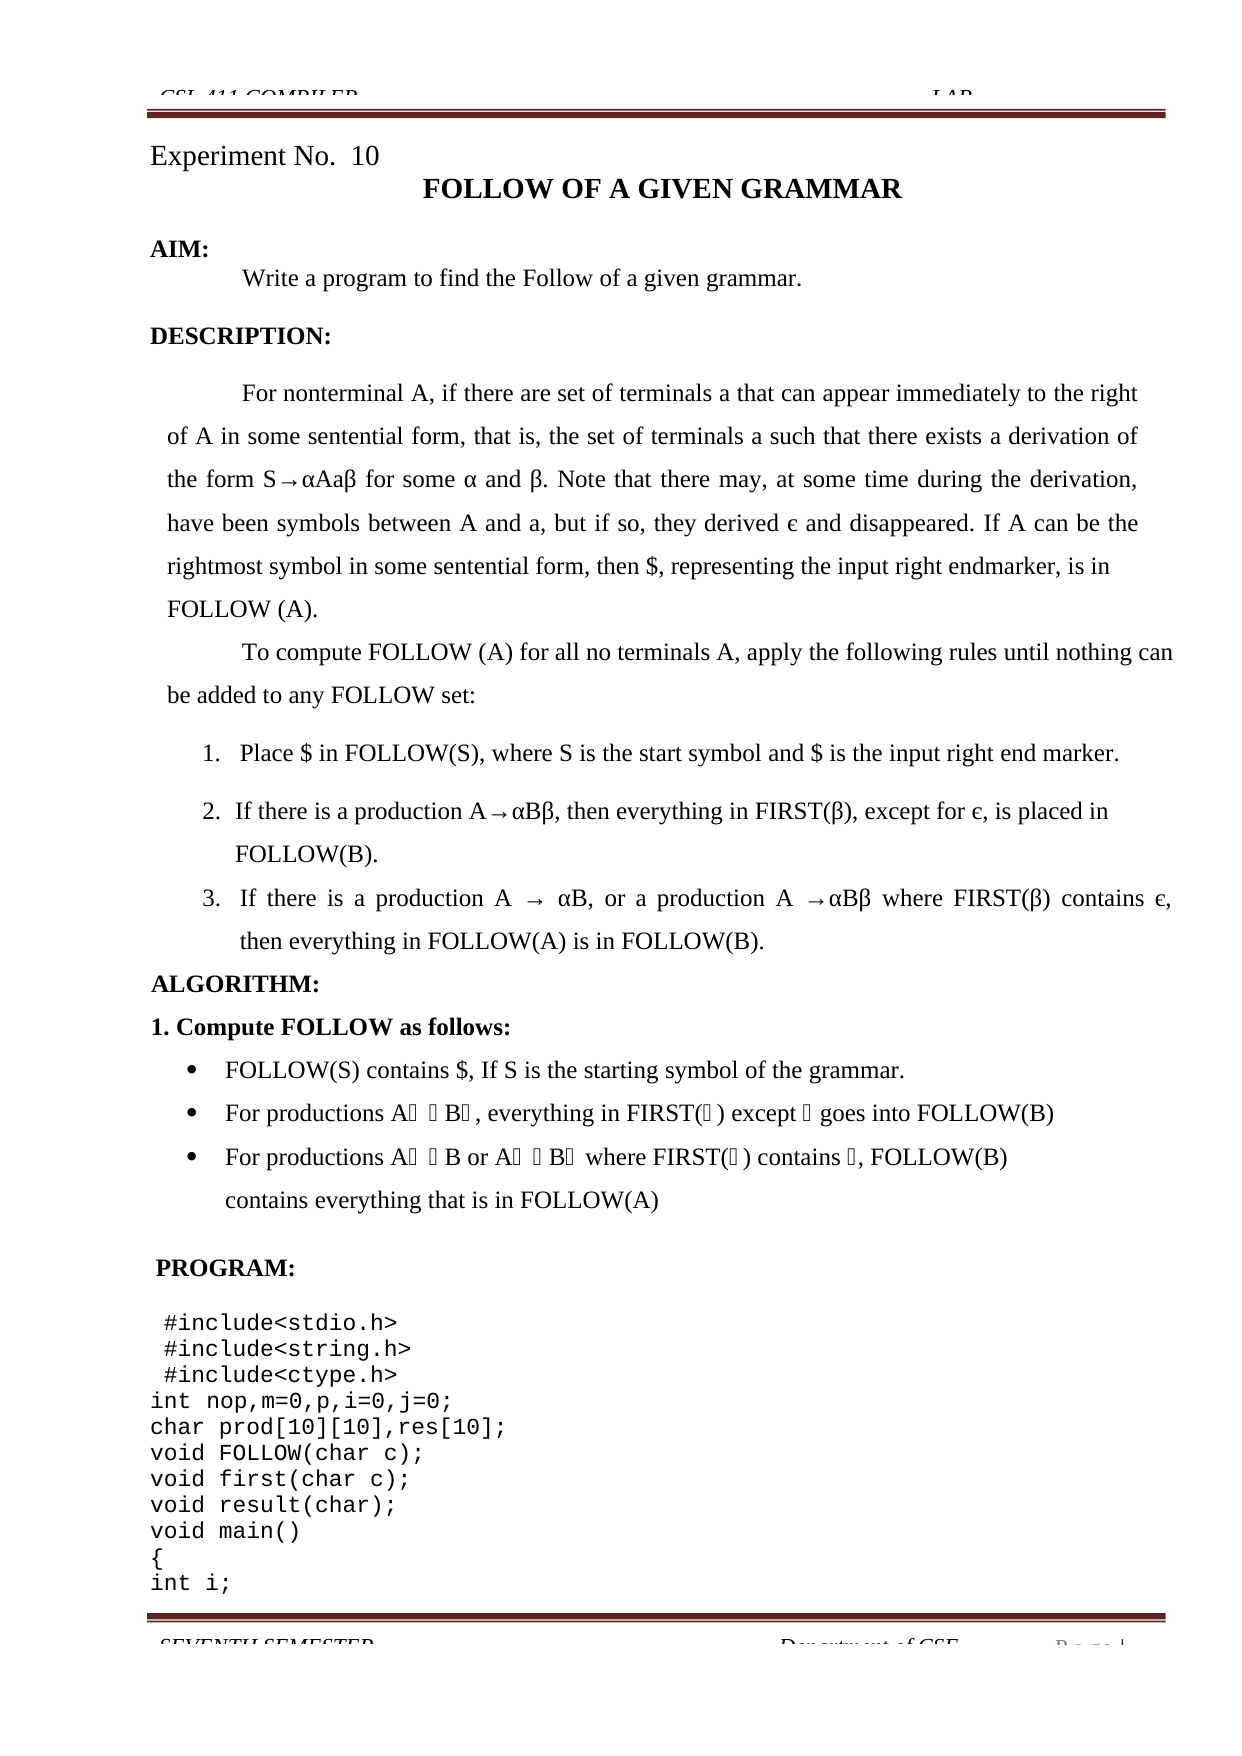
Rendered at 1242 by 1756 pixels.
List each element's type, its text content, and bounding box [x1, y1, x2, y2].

list If there is a production A → αB, or a production A →αBβ where FIRST(β) contains є, then everything in FOLLOW(A) is in FOLLOW(B). [202, 883, 1174, 954]
text int i; [150, 1571, 1187, 1597]
subtitle FOLLOW OF A GIVEN GRAMMAR [171, 172, 1153, 205]
subtitle PROGRAM: [156, 1253, 1187, 1282]
text #include<stdio.h> #include<string.h> #include<ctype.h> [164, 1312, 413, 1389]
text void first(char c); void result(char); void main() [150, 1467, 413, 1545]
list If there is a production A→αBβ, then everything in FIRST(β), except for є, is placed in FOLLOW(B). [202, 796, 1114, 868]
text Write a program to find the Follow of a given grammar. [242, 263, 1187, 292]
list FOLLOW(S) contains $, If S is the starting symbol of the grammar. [187, 1055, 1187, 1084]
list Place $ in FOLLOW(S), where S is the start symbol and $ is the input right end marker. [202, 738, 1187, 767]
list Compute FOLLOW as follows: [151, 1012, 1187, 1041]
subtitle DESCRIPTION: [150, 321, 1187, 350]
list For productions AB or AB where FIRST() contains , FOLLOW(B) contains everything that is in FOLLOW(A) [187, 1142, 1017, 1214]
text For nonterminal A, if there are set of terminals a that can appear immediately to the right of A in some sentential form, that is, the set of terminals a such that there exists a derivation of the form S→αAaβ for some α and β. Note that there may, at some time during the derivation, have been symbols between A and a, but if so, they derived є and disappeared. If A can be the rightmost symbol in some sentential form, then $, representing the input right endmarker, is in FOLLOW (A). [167, 378, 1144, 623]
subtitle ALGORITHM: [151, 969, 1187, 998]
text { [150, 1545, 1187, 1571]
text int nop,m=0,p,i=0,j=0; char prod[10][10],res[10]; void FOLLOW(char c); [150, 1389, 509, 1467]
subtitle AIM: [150, 234, 1187, 263]
text Experiment No. 10 [150, 138, 1187, 171]
text To compute FOLLOW (A) for all no terminals A, apply the following rules until nothing can be added to any FOLLOW set: [167, 637, 1176, 709]
list For productions AB, everything in FIRST() except  goes into FOLLOW(B) [187, 1098, 1187, 1127]
